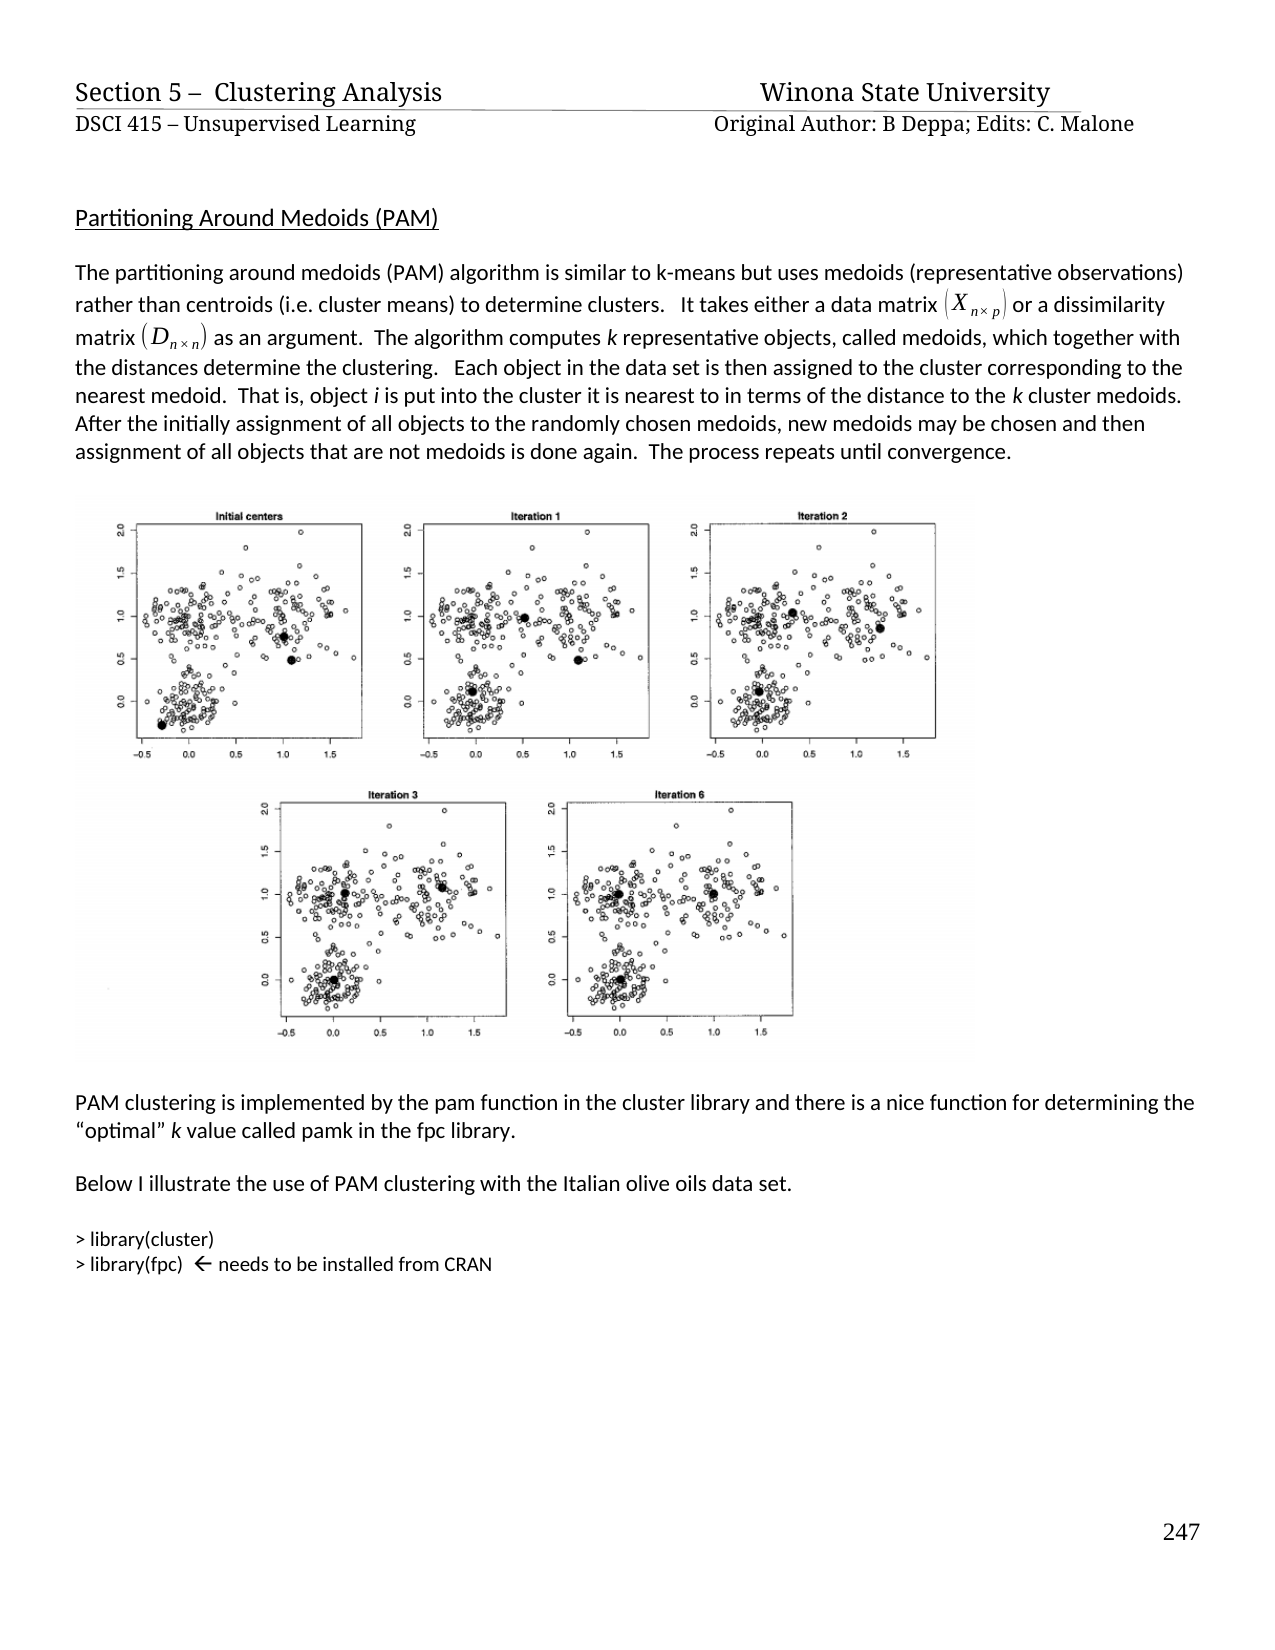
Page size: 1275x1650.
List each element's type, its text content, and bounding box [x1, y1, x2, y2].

picture [75, 495, 976, 1063]
text The partitioning around medoids (PAM) algorithm is similar to k-means but uses medoids (representative observations) rather than centroids (i.e. cluster means) to determine clusters. It takes either a data matrix or a dissimilarity matrix as an argument. The algorithm computes k representative objects, called medoids, which together with the distances determine the clustering. Each object in the data set is then assigned to the cluster corresponding to the nearest medoid. That is, object i is put into the cluster it is nearest to in terms of the distance to the k cluster medoids. After the initially assignment of all objects to the randomly chosen medoids, new medoids may be chosen and then assignment of all objects that are not medoids is done again. The process repeats until convergence. [75, 258, 1200, 465]
text PAM clustering is implemented by the pam function in the cluster library and there is a nice function for determining the “optimal” k value called pamk in the fpc library. [75, 1088, 1200, 1144]
text > library(fpc) needs to be installed from CRAN [75, 1252, 1200, 1277]
text Below I illustrate the use of PAM clustering with the Italian olive oils data set. [75, 1169, 1200, 1226]
text Partitioning Around Medoids (PAM) [75, 203, 1200, 233]
text > library(cluster) [75, 1226, 1200, 1252]
